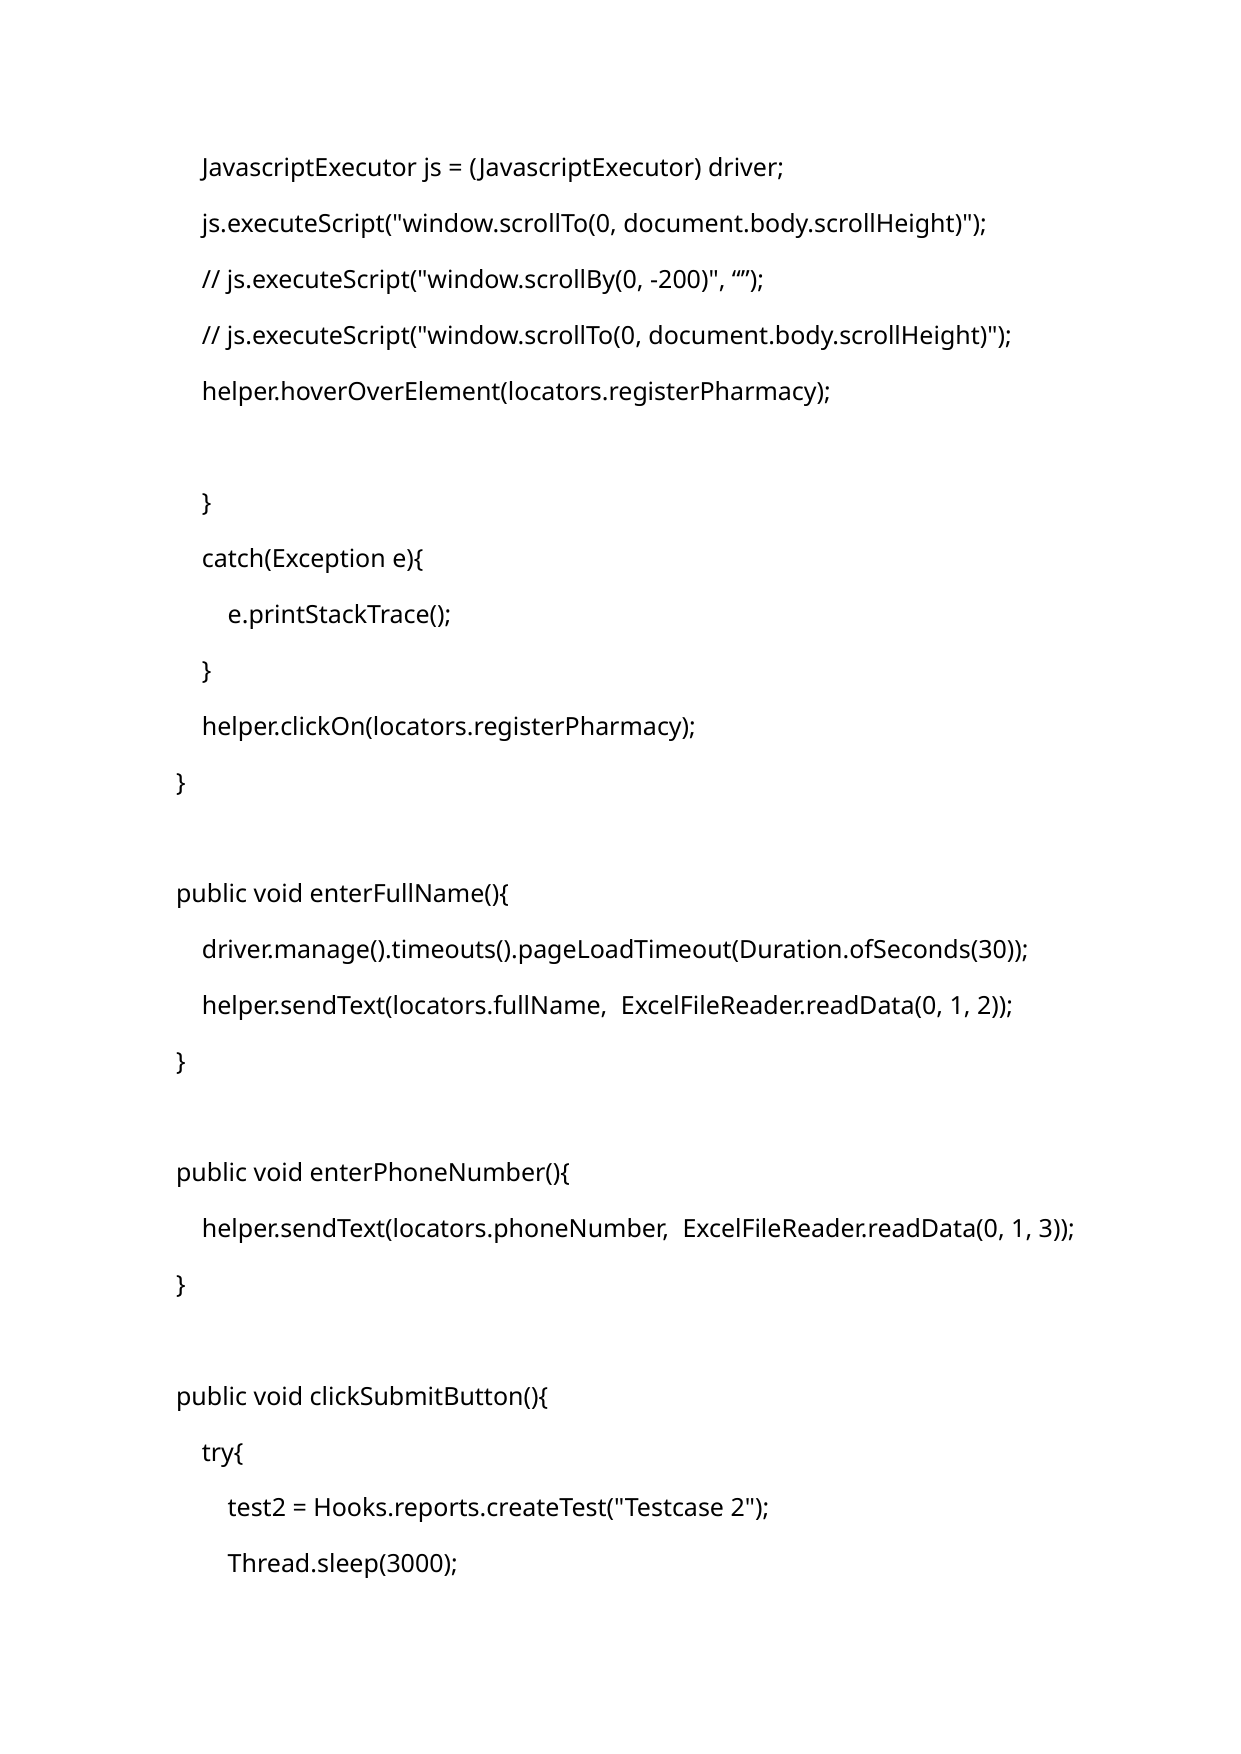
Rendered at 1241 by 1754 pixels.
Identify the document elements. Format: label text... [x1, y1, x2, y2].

text public void clickSubmitButton(){ [150, 1378, 1090, 1412]
text catch(Exception e){ [150, 541, 1090, 575]
text js.executeScript("window.scrollTo(0, document.body.scrollHeight)"); [150, 206, 1090, 240]
text helper.clickOn(locators.registerPharmacy); [150, 708, 1090, 742]
text } [150, 1267, 1090, 1301]
text } [150, 652, 1090, 687]
text public void enterFullName(){ [150, 876, 1090, 910]
text } [150, 485, 1090, 519]
text driver.manage().timeouts().pageLoadTimeout(Duration.ofSeconds(30)); [150, 932, 1090, 966]
text e.printStackTrace(); [150, 597, 1090, 631]
text // js.executeScript("window.scrollBy(0, -200)", “”); [150, 262, 1090, 296]
text JavascriptExecutor js = (JavascriptExecutor) driver; [150, 150, 1090, 184]
text helper.sendText(locators.phoneNumber, ExcelFileReader.readData(0, 1, 3)); [150, 1211, 1090, 1245]
text helper.sendText(locators.fullName, ExcelFileReader.readData(0, 1, 2)); [150, 987, 1090, 1022]
text public void enterPhoneNumber(){ [150, 1155, 1090, 1189]
text // js.executeScript("window.scrollTo(0, document.body.scrollHeight)"); [150, 317, 1090, 352]
text Thread.sleep(3000); [150, 1546, 1090, 1580]
text } [150, 1043, 1090, 1077]
text helper.hoverOverElement(locators.registerPharmacy); [150, 373, 1090, 407]
text } [150, 764, 1090, 798]
text test2 = Hooks.reports.createTest("Testcase 2"); [150, 1490, 1090, 1524]
text try{ [150, 1434, 1090, 1468]
